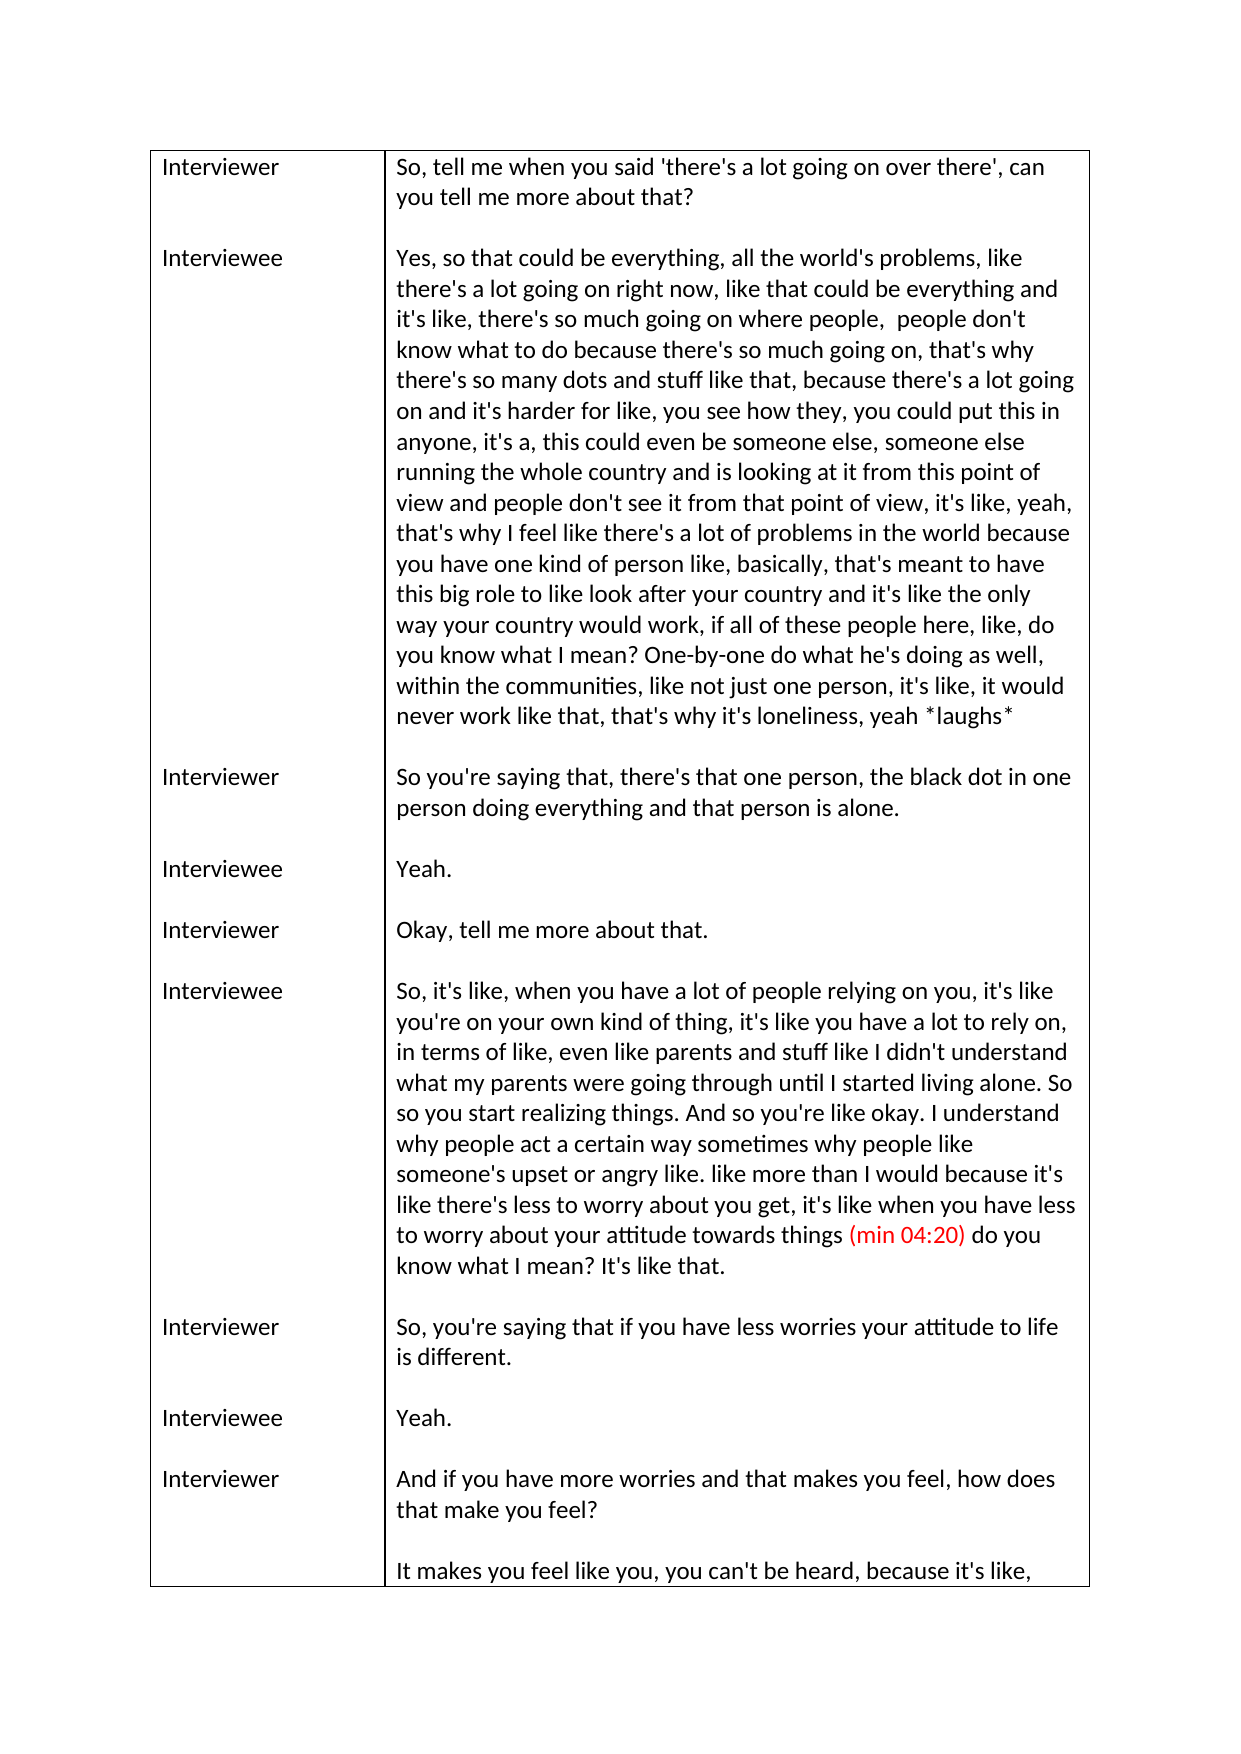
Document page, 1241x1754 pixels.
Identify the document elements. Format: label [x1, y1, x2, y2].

table_header [151, 151, 384, 1586]
table_header [386, 151, 1089, 1586]
